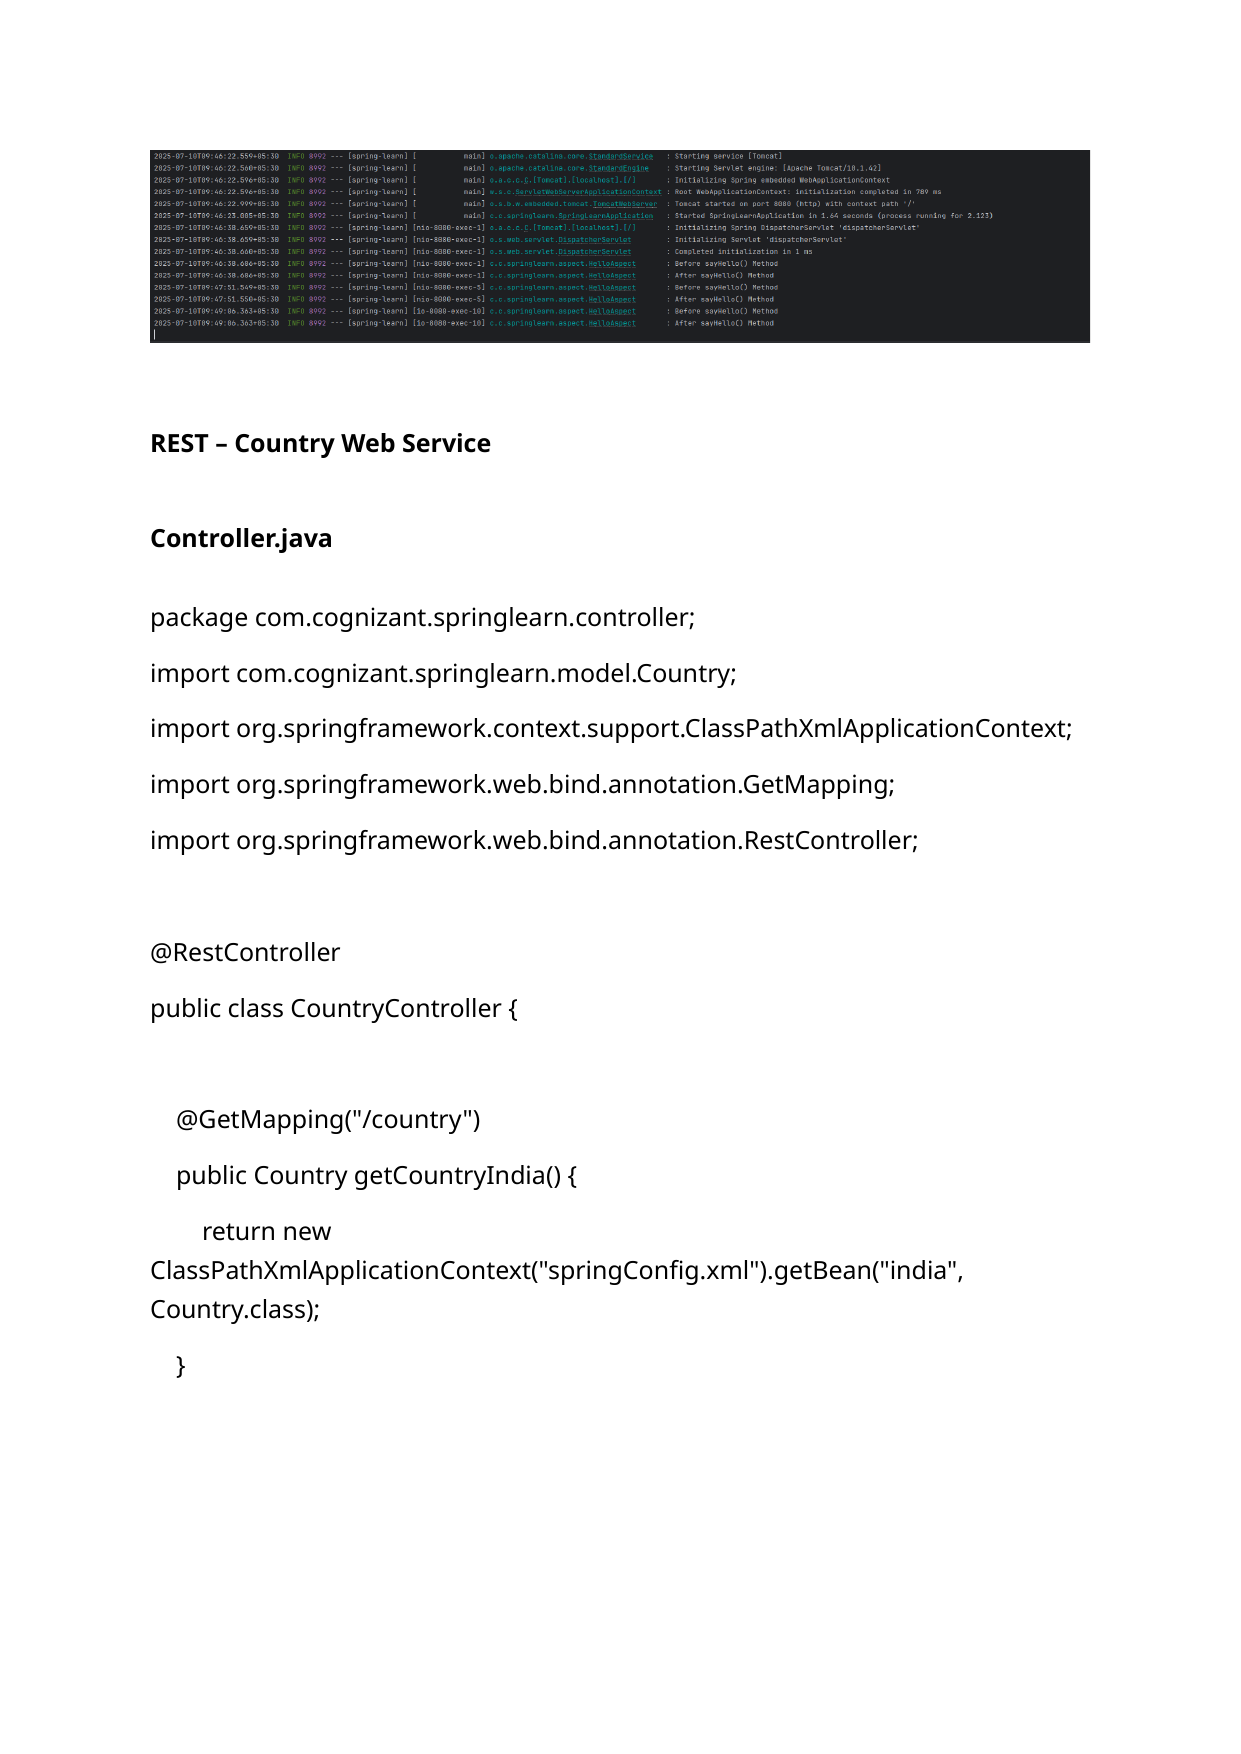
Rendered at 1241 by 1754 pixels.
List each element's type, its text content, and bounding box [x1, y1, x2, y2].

text public class CountryController { [150, 990, 1090, 1024]
text @GetMapping("/country") [150, 1102, 1090, 1136]
text @RestController [150, 934, 1090, 968]
text return new ClassPathXmlApplicationContext("springConfig.xml").getBean("india", Country.class); [150, 1214, 1090, 1326]
text import org.springframework.web.bind.annotation.RestController; [150, 823, 1090, 857]
text import com.cognizant.springlearn.model.Country; [150, 655, 1090, 689]
text import org.springframework.context.support.ClassPathXmlApplicationContext; [150, 711, 1090, 745]
text } [150, 1348, 1090, 1382]
text Spring rest handson Hello world RESTful Web Service REST – Country Web Service [150, 343, 1090, 460]
text import org.springframework.web.bind.annotation.GetMapping; [150, 767, 1090, 801]
text public Country getCountryIndia() { [150, 1158, 1090, 1192]
text Controller.java package com.cognizant.springlearn.controller; [150, 482, 1090, 633]
picture [150, 150, 1091, 343]
